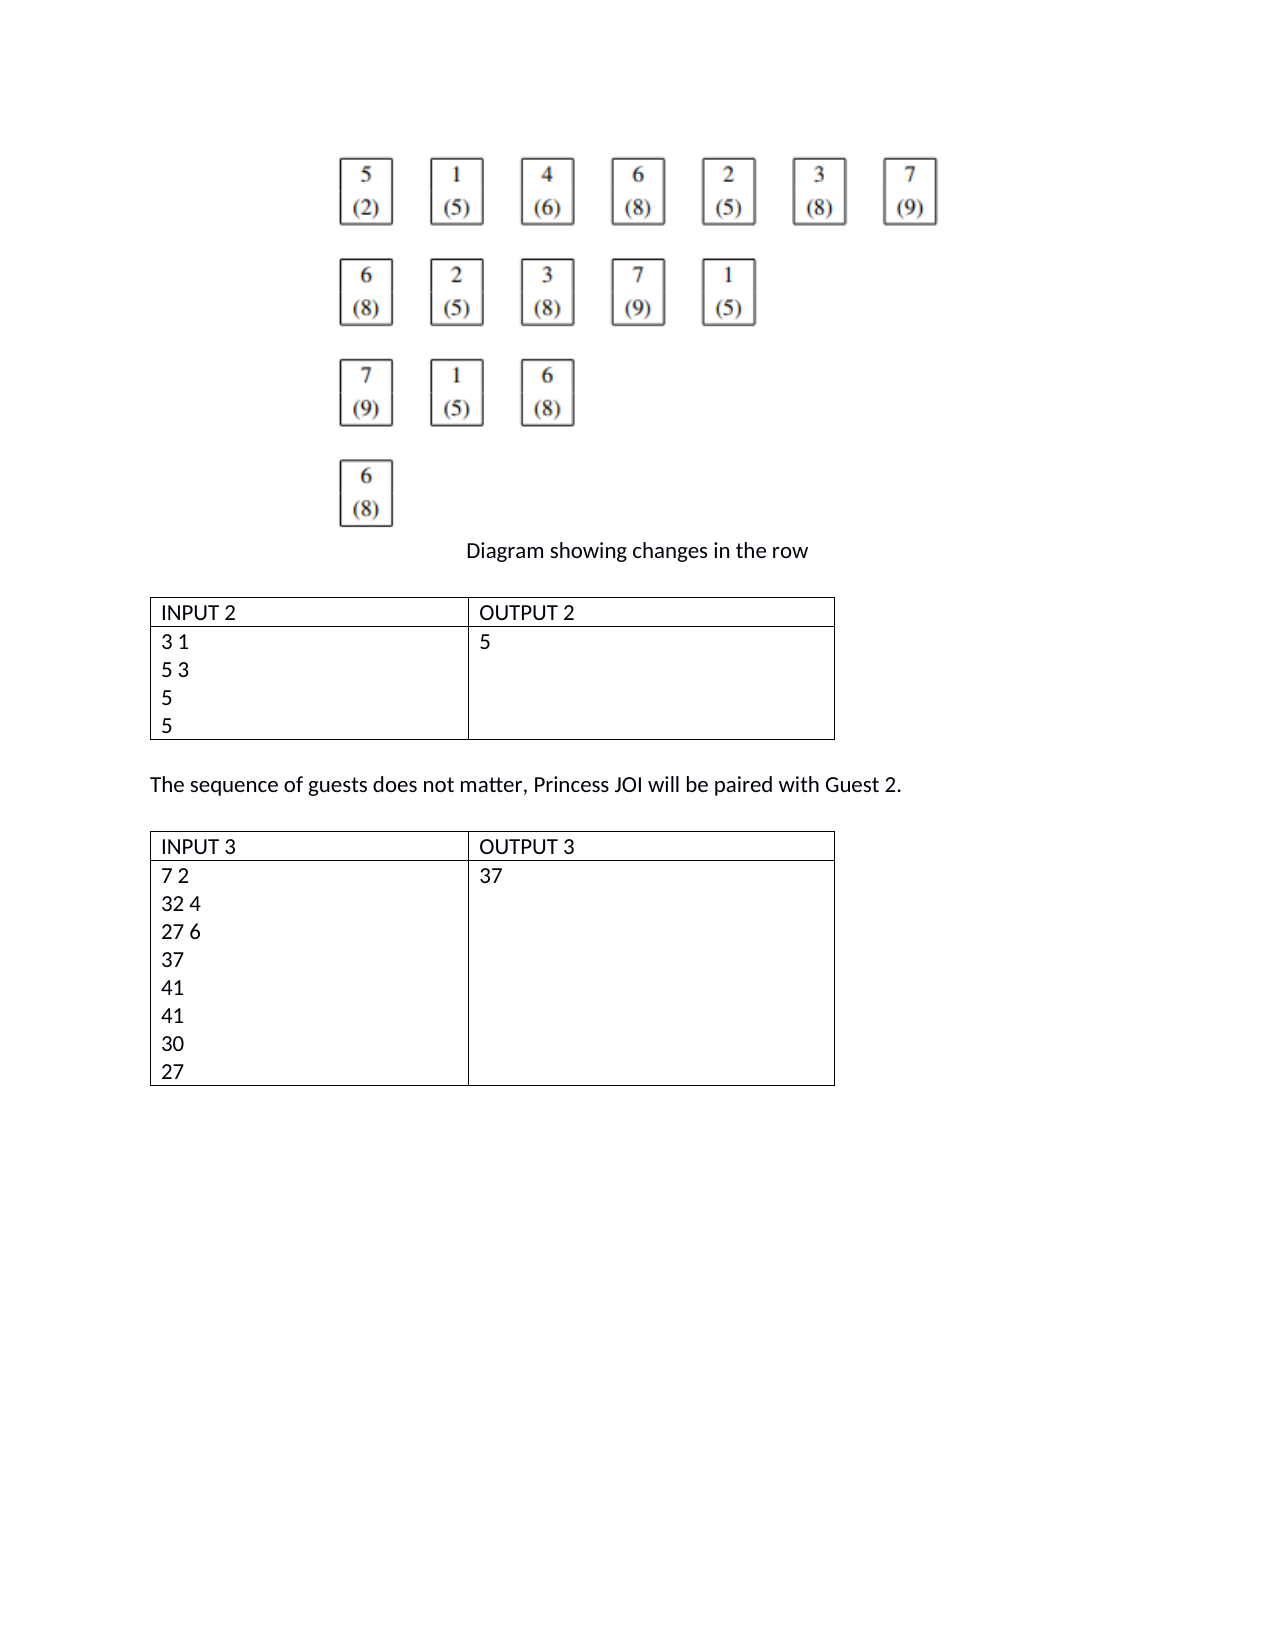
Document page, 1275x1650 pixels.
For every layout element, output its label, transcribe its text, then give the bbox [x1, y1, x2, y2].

picture [329, 150, 946, 535]
table_header INPUT 2 [151, 598, 468, 626]
table_header OUTPUT 2 [469, 598, 834, 626]
table_cell 5 [469, 627, 834, 739]
table_cell 3 1 5 3 5 5 [151, 627, 468, 739]
table_cell 7 2 32 4 27 6 37 41 41 30 27 [151, 861, 468, 1085]
table_header INPUT 3 [151, 832, 468, 860]
table_header OUTPUT 3 [469, 832, 834, 860]
table_cell 37 [469, 861, 834, 1085]
text The sequence of guests does not matter, Princess JOI will be paired with Guest 2. [150, 770, 1125, 798]
text Diagram showing changes in the row [150, 537, 1125, 564]
